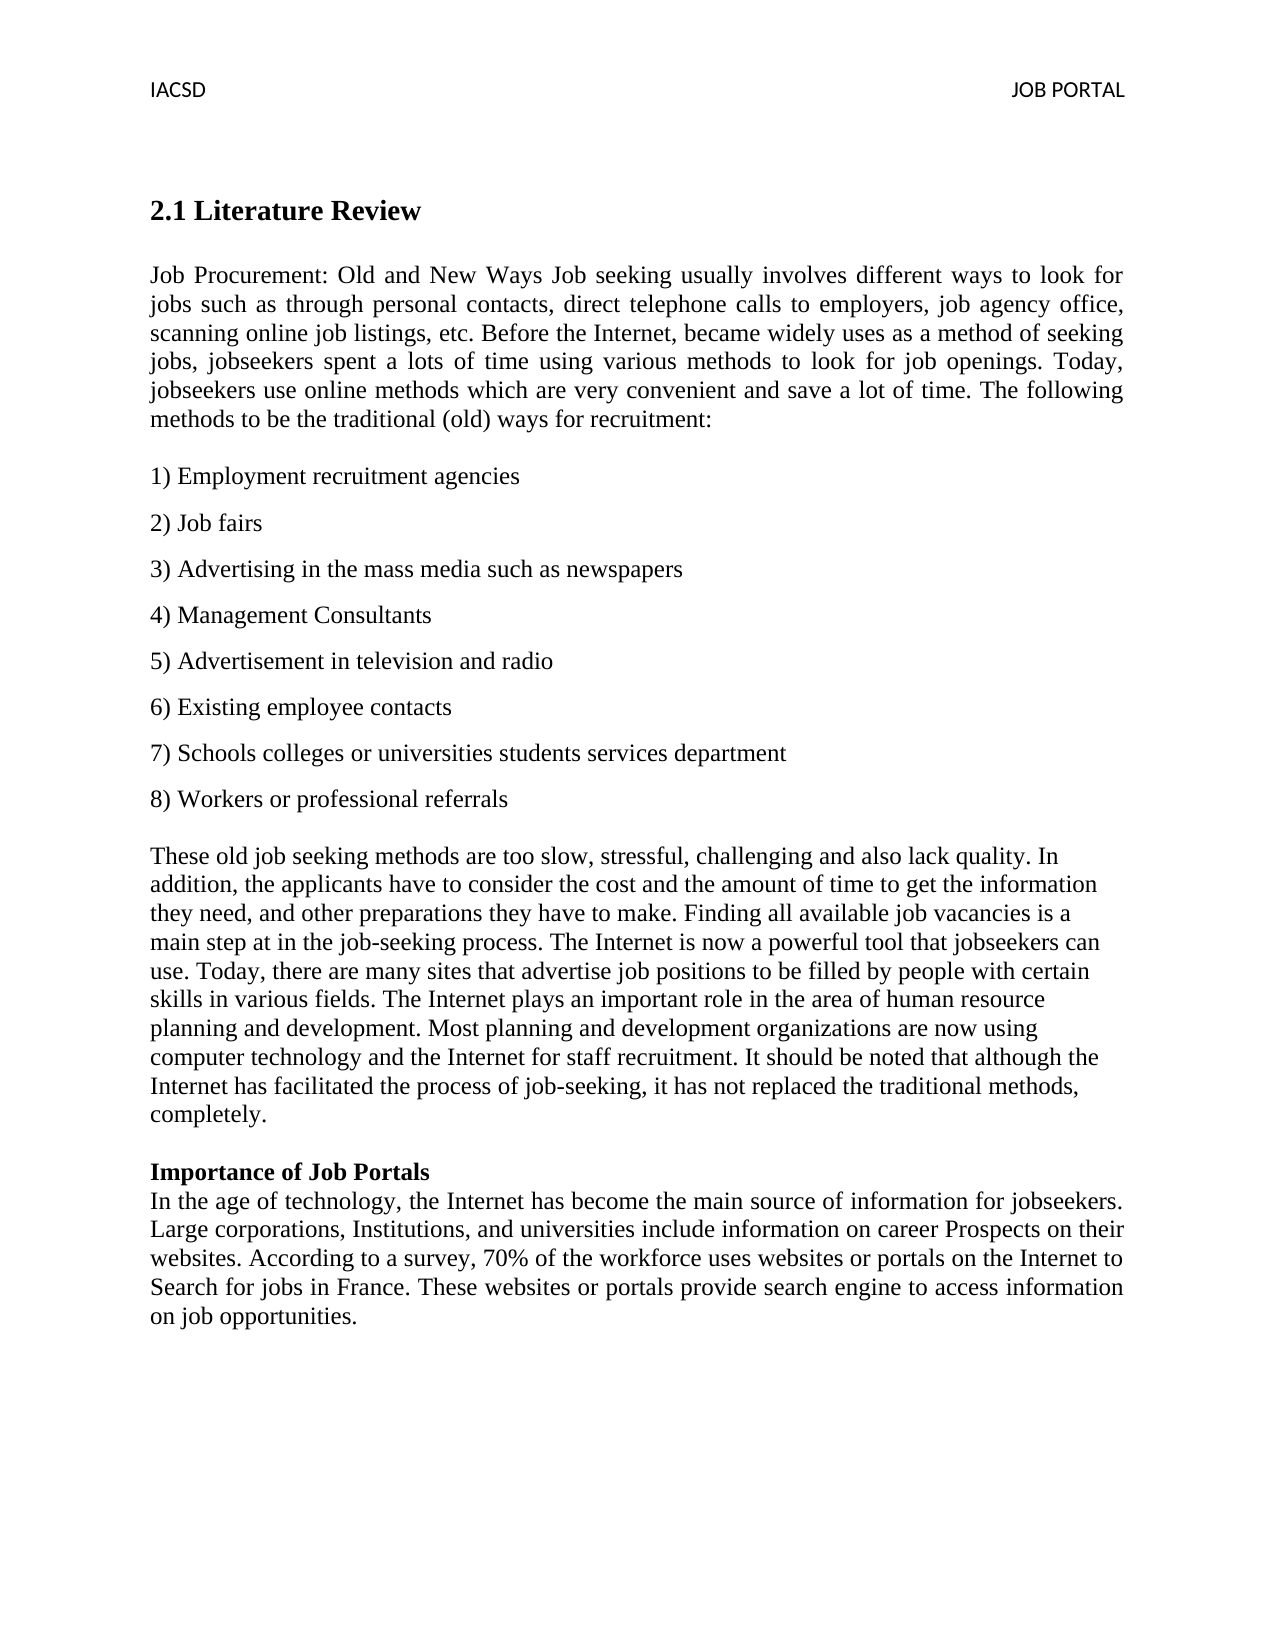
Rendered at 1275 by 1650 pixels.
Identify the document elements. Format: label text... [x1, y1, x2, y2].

text 8) Workers or professional referrals [150, 784, 1125, 813]
text These old job seeking methods are too slow, stressful, challenging and also lack quality. In addition, the applicants have to consider the cost and the amount of time to get the information they need, and other preparations they have to make. Finding all available job vacancies is a main step at in the job-seeking process. The Internet is now a powerful tool that jobseekers can use. Today, there are many sites that advertise job positions to be filled by people with certain skills in various fields. The Internet plays an important role in the area of human resource planning and development. Most planning and development organizations are now using computer technology and the Internet for staff recruitment. It should be noted that although the Internet has facilitated the process of job-seeking, it has not replaced the traditional methods, completely. [150, 841, 1125, 1128]
text 1) Employment recruitment agencies [150, 461, 1125, 490]
text 6) Existing employee contacts [150, 692, 1125, 721]
text 4) Management Consultants [150, 600, 1125, 629]
text Job Procurement: Old and New Ways Job seeking usually involves different ways to look for jobs such as through personal contacts, direct telephone calls to employers, job agency office, scanning online job listings, etc. Before the Internet, became widely uses as a method of seeking jobs, jobseekers spent a lots of time using various methods to look for job openings. Today, jobseekers use online methods which are very convenient and save a lot of time. The following methods to be the traditional (old) ways for recruitment: [150, 260, 1125, 433]
text 2.1 Literature Review [150, 193, 1125, 227]
text 7) Schools colleges or universities students services department [150, 738, 1125, 767]
text 2) Job fairs [150, 508, 1125, 536]
text 5) Advertisement in television and radio [150, 646, 1125, 675]
text In the age of technology, the Internet has become the main source of information for jobseekers. Large corporations, Institutions, and universities include information on career Prospects on their websites. According to a survey, 70% of the workforce uses websites or portals on the Internet to Search for jobs in France. These websites or portals provide search engine to access information on job opportunities. [150, 1186, 1125, 1329]
text 3) Advertising in the mass media such as newspapers [150, 554, 1125, 582]
text Importance of Job Portals [150, 1157, 1125, 1186]
